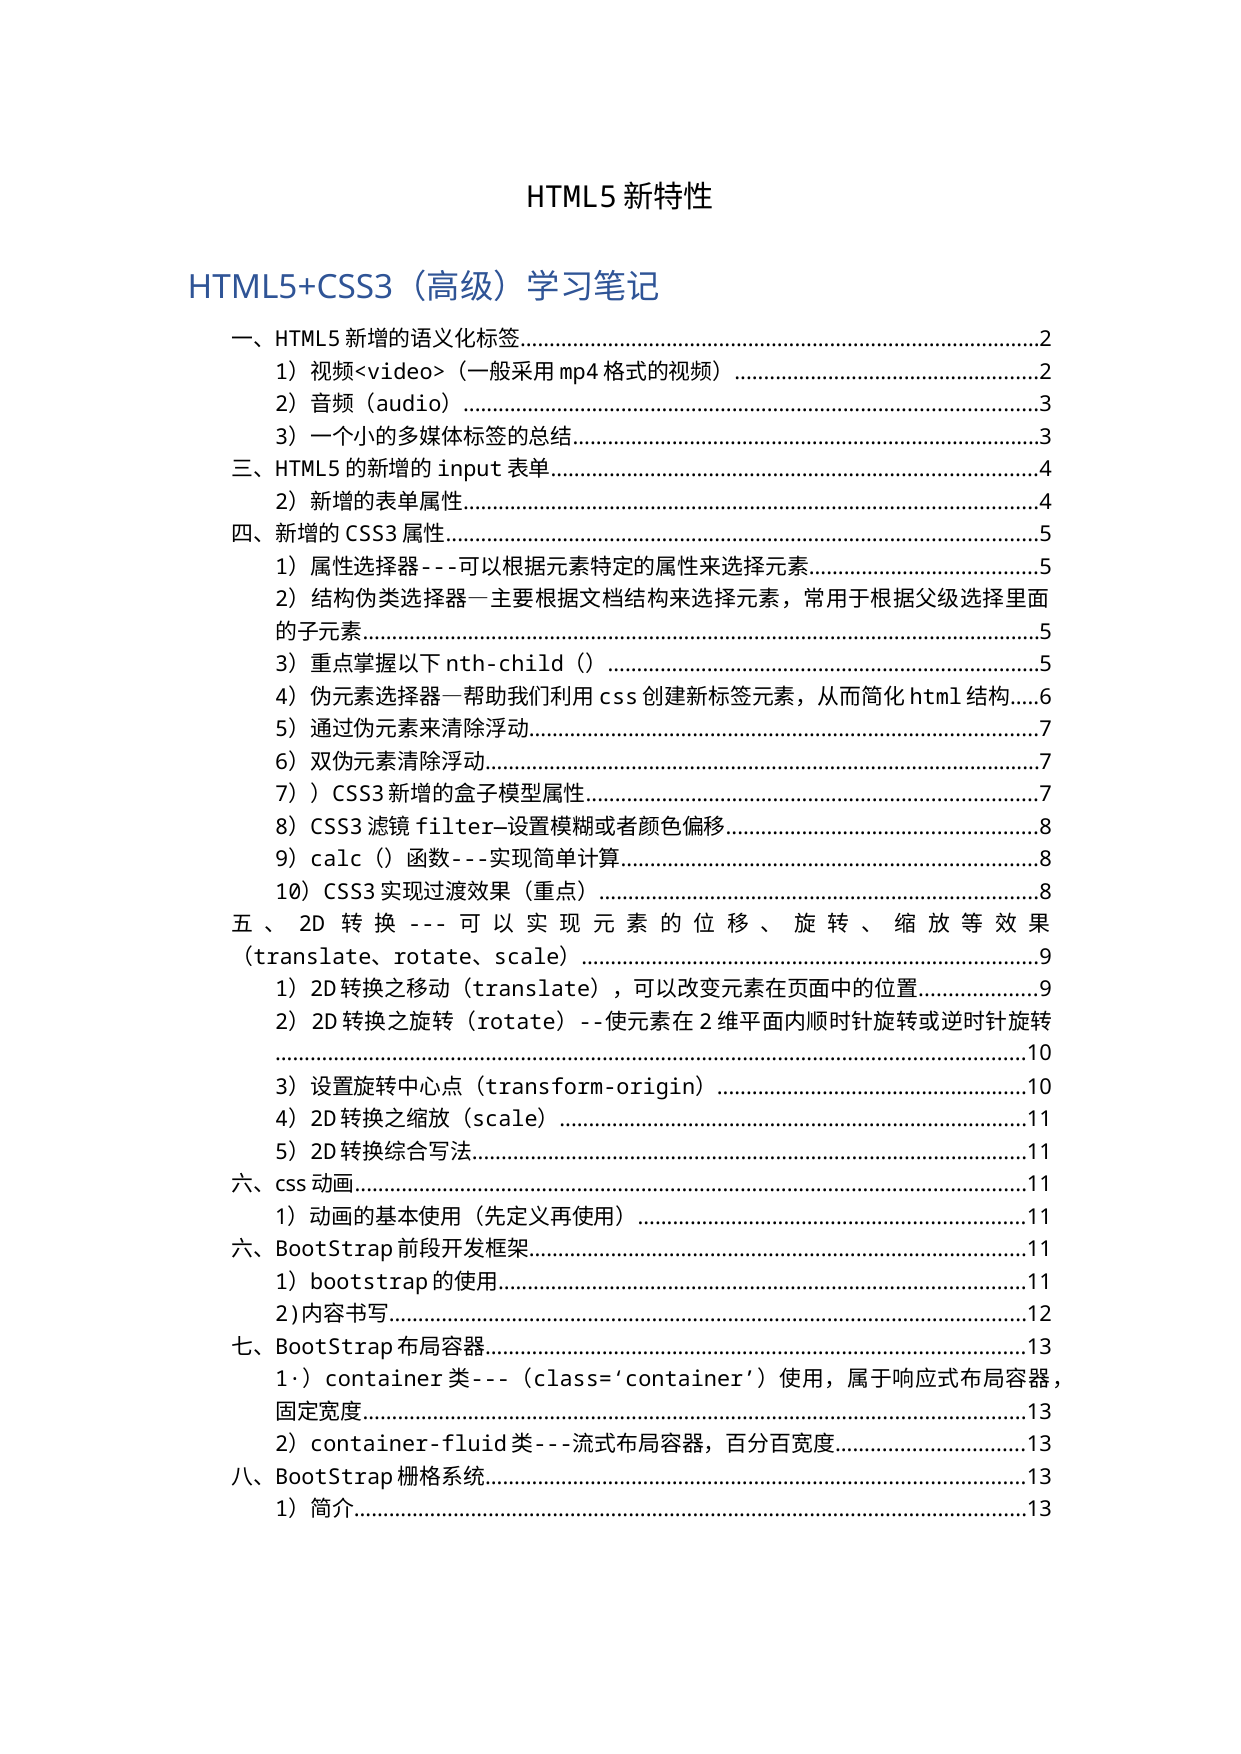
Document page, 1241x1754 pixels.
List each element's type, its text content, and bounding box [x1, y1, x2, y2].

text HTML5新特性 [187, 162, 1053, 227]
